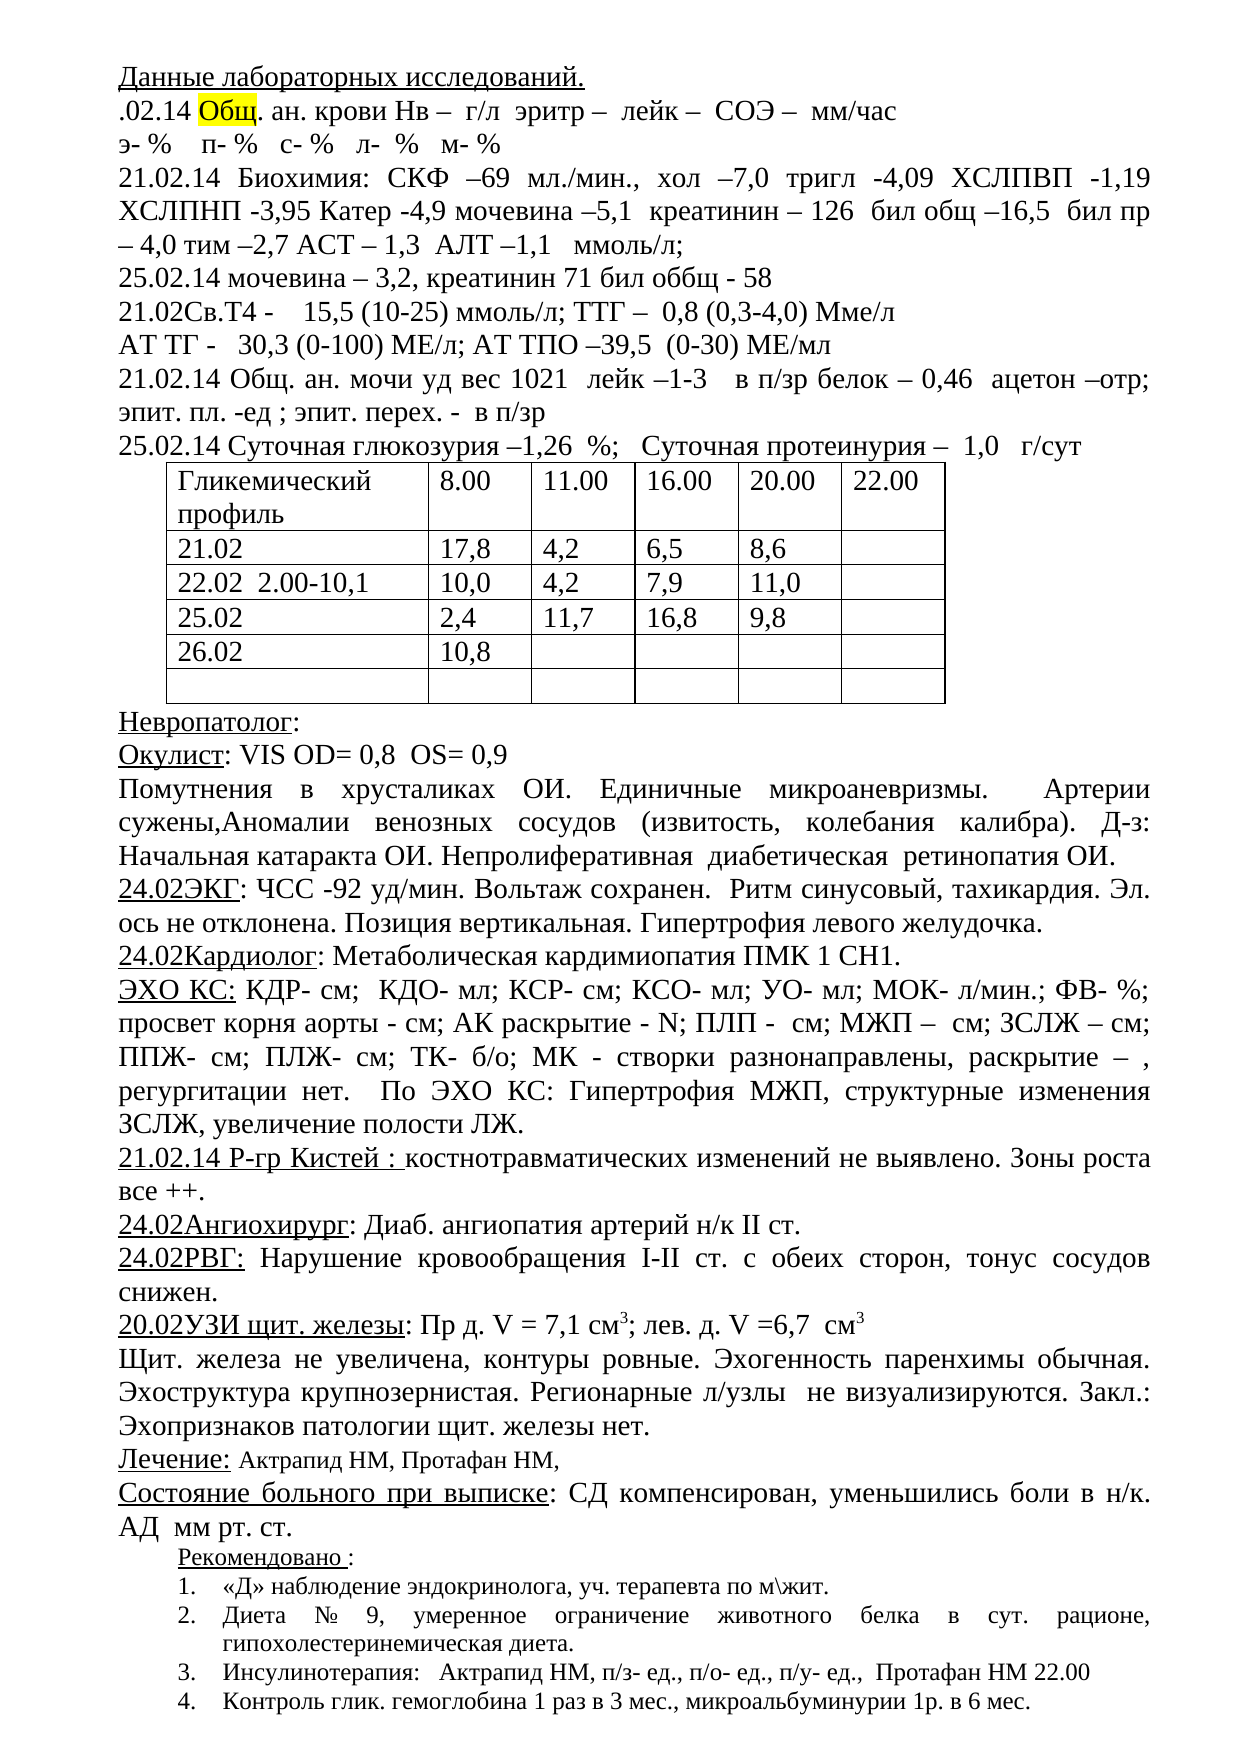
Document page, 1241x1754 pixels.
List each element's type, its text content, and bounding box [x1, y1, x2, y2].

table_header Гликемический профиль [167, 463, 428, 530]
text 25.02.14 Суточная глюкозурия –1,26 %; Суточная протеинурия – 1,0 г/сут [118, 428, 1152, 462]
text 21.02.14 Р-гр Кистей : костнотравматических изменений не выявлено. Зоны роста все ++. [118, 1140, 1152, 1207]
text 25.02.14 мочевина – 3,2, креатинин 71 бил оббщ - 58 [118, 260, 1152, 294]
text 21.02Св.Т4 - 15,5 (10-25) ммоль/л; ТТГ – 0,8 (0,3-4,0) Мме/л [118, 294, 1152, 327]
table_cell 4,2 [532, 565, 634, 599]
table_cell 6,5 [636, 531, 738, 564]
table_cell 22.02 2.00-10,1 [167, 565, 428, 599]
table_header 8.00 [429, 463, 531, 530]
table_cell [739, 669, 841, 703]
text Лечение: Актрапид НМ, Протафан НМ, [118, 1442, 1152, 1475]
table_cell [636, 669, 738, 703]
table_cell 2,4 [429, 600, 531, 633]
table_cell [842, 565, 944, 599]
text .02.14 Общ. ан. крови Нв – г/л эритр – лейк – СОЭ – мм/час [257, 93, 1152, 126]
table_cell [842, 669, 944, 703]
table_cell 25.02 [167, 600, 428, 633]
table_cell 8,6 [739, 531, 841, 564]
table_cell 9,8 [739, 600, 841, 633]
table_cell 10,8 [429, 635, 531, 668]
text Данные лабораторных исследований. [118, 59, 1152, 93]
list «Д» наблюдение эндокринолога, уч. терапевта по м\жит. [177, 1571, 1152, 1600]
text Окулист: VIS OD= 0,8 OS= 0,9 [118, 737, 1152, 771]
table_cell 21.02 [167, 531, 428, 564]
text Состояние больного при выписке: СД компенсирован, уменьшились боли в н/к. АД мм рт. ст. [118, 1475, 1152, 1542]
table_cell 7,9 [636, 565, 738, 599]
table_cell 10,0 [429, 565, 531, 599]
table_cell [842, 531, 944, 564]
text 21.02.14 Биохимия: СКФ –69 мл./мин., хол –7,0 тригл -4,09 ХСЛПВП -1,19 ХСЛПНП -3,95 Катер -4,9 мочевина –5,1 креатинин – 126 бил общ –16,5 бил пр – 4,0 тим –2,7 АСТ – 1,3 АЛТ –1,1 ммоль/л; [118, 160, 1152, 260]
text 24.02Ангиохирург: Диаб. ангиопатия артерий н/к II ст. [118, 1207, 1152, 1240]
table_cell [532, 635, 634, 668]
table_cell 16,8 [636, 600, 738, 633]
list Контроль глик. гемоглобина 1 раз в 3 мес., микроальбуминурии 1р. в 6 мес. [177, 1686, 1152, 1715]
table_cell 11,0 [739, 565, 841, 599]
table_cell [167, 669, 428, 703]
table_cell 26.02 [167, 635, 428, 668]
text ЭХО КС: КДР- см; КДО- мл; КСР- см; КСО- мл; УО- мл; МОК- л/мин.; ФВ- %; просвет корня аорты - см; АК раскрытие - N; ПЛП - см; МЖП – см; ЗСЛЖ – см; ППЖ- см; ПЛЖ- см; ТК- б/о; МК - створки разнонаправлены, раскрытие – , регургитации нет. По ЭХО КС: Гипертрофия МЖП, структурные изменения ЗСЛЖ, увеличение полости ЛЖ. [118, 972, 1152, 1140]
table_cell 17,8 [429, 531, 531, 564]
text Рекомендовано : [177, 1542, 1152, 1571]
text э- % п- % с- % л- % м- % [118, 126, 1152, 160]
text АТ ТГ - 30,3 (0-100) МЕ/л; АТ ТПО –39,5 (0-30) МЕ/мл [118, 327, 1152, 361]
table_cell [842, 600, 944, 633]
list Инсулинотерапия: Актрапид НМ, п/з- ед., п/о- ед., п/у- ед., Протафан НМ 22.00 [177, 1657, 1152, 1686]
text 24.02Кардиолог: Метаболическая кардимиопатия ПМК 1 СН1. [118, 938, 1152, 972]
text Помутнения в хрусталиках ОИ. Единичные микроаневризмы. Артерии сужены,Аномалии венозных сосудов (извитость, колебания калибра). Д-з: Начальная катаракта ОИ. Непролиферативная диабетическая ретинопатия ОИ. [118, 771, 1152, 871]
table_cell [532, 669, 634, 703]
text Щит. железа не увеличена, контуры ровные. Эхогенность паренхимы обычная. Эхоструктура крупнозернистая. Регионарные л/узлы не визуализируются. Закл.: Эхопризнаков патологии щит. железы нет. [118, 1341, 1152, 1442]
table_cell [429, 669, 531, 703]
table_cell [636, 635, 738, 668]
table_cell [842, 635, 944, 668]
text Невропатолог: [118, 704, 1152, 737]
text 20.02УЗИ щит. железы: Пр д. V = 7,1 см3; лев. д. V =6,7 см3 [118, 1307, 1152, 1341]
text 24.02РВГ: Нарушение кровообращения I-II ст. с обеих сторон, тонус сосудов снижен. [118, 1240, 1152, 1307]
table_cell 4,2 [532, 531, 634, 564]
subtitle 21.02.14 Общ. ан. мочи уд вес 1021 лейк –1-3 в п/зр белок – 0,46 ацетон –отр; эпит. пл. -ед ; эпит. перех. - в п/зр [118, 361, 1152, 428]
table_header 20.00 [739, 463, 841, 530]
table_cell [739, 635, 841, 668]
table_header 11.00 [532, 463, 634, 530]
table_header 22.00 [842, 463, 944, 530]
table_header 16.00 [636, 463, 738, 530]
table_cell 11,7 [532, 600, 634, 633]
text 24.02ЭКГ: ЧСС -92 уд/мин. Вольтаж сохранен. Ритм синусовый, тахикардия. Эл. ось не отклонена. Позиция вертикальная. Гипертрофия левого желудочка. [118, 871, 1152, 938]
list Диета № 9, умеренное ограничение животного белка в сут. рационе, гипохолестеринемическая диета. [177, 1600, 1152, 1657]
